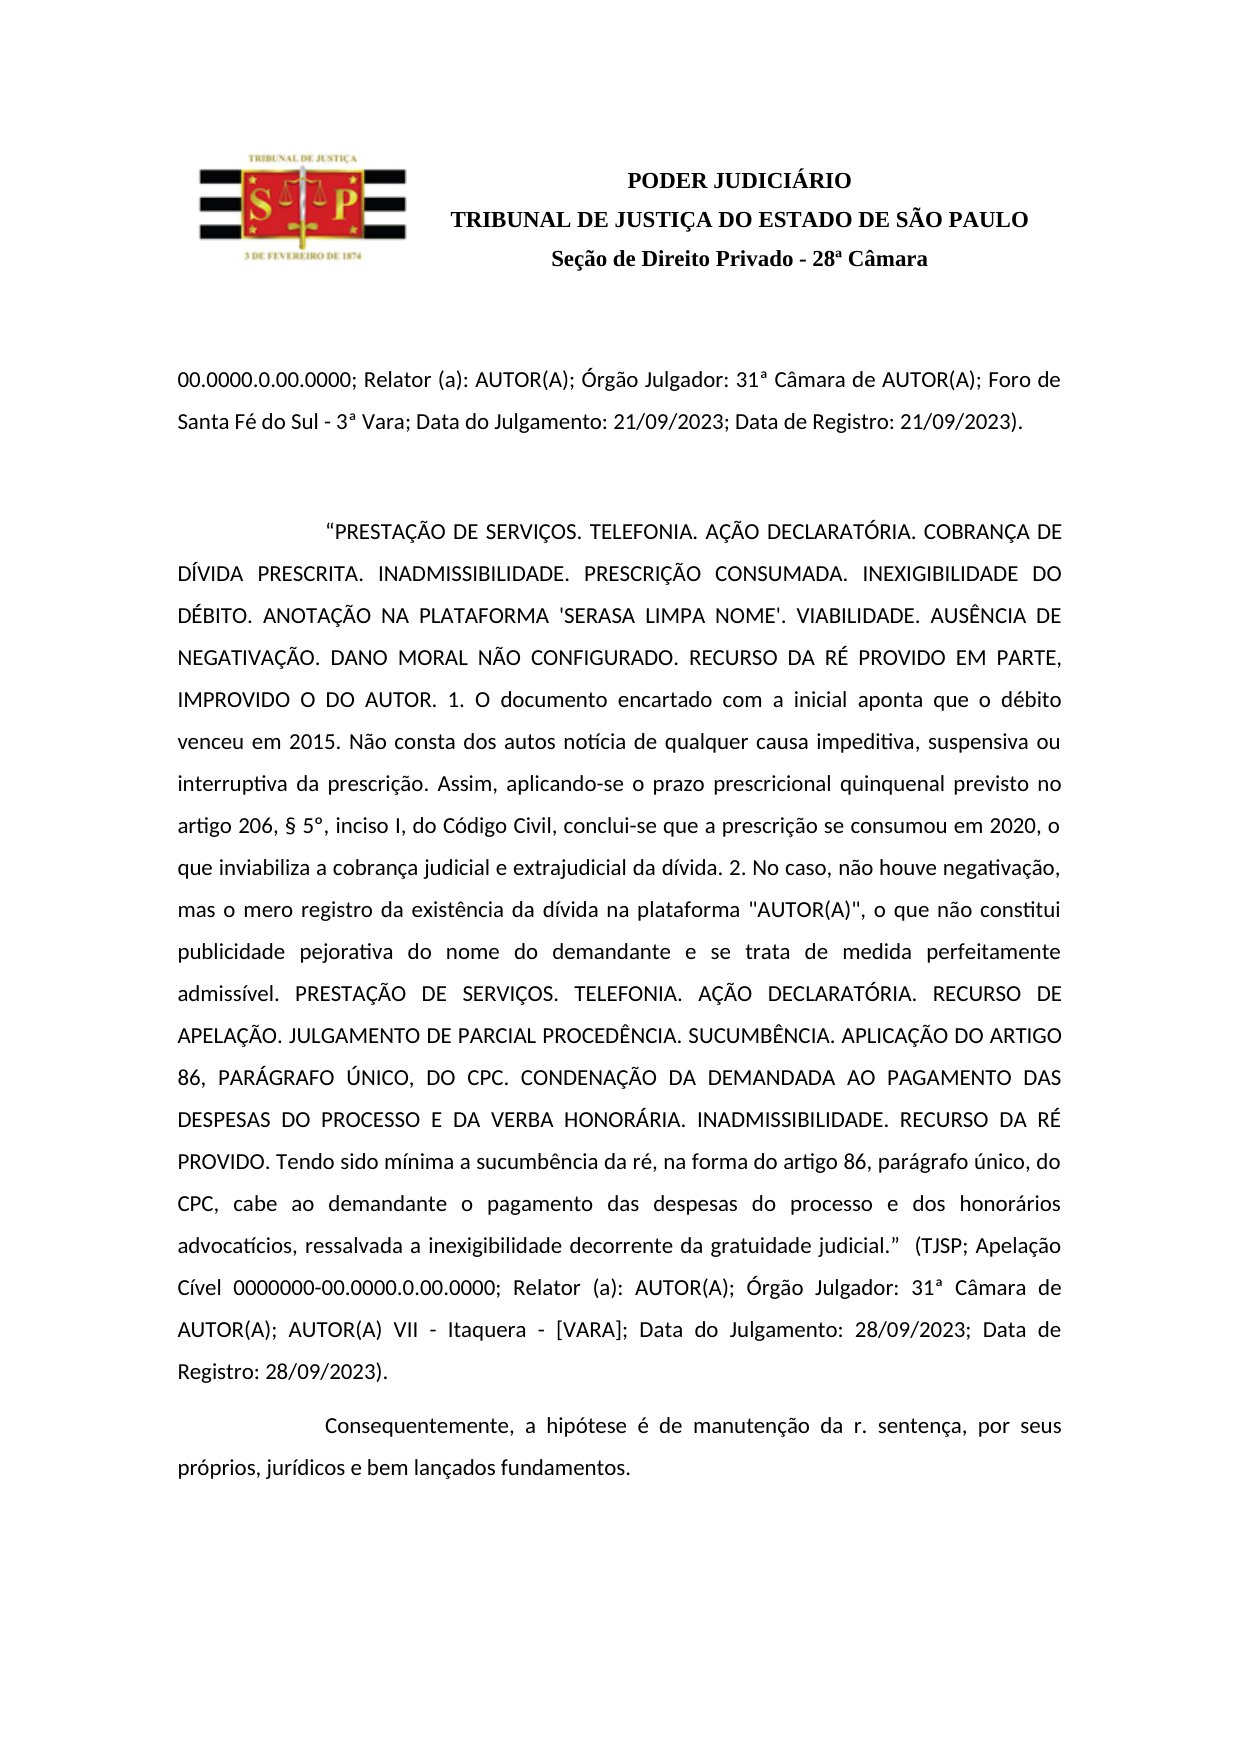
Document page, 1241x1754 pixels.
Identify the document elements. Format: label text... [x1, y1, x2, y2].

text Consequentemente, a hipótese é de manutenção da r. sentença, por seus próprios, jurídicos e bem lançados fundamentos. [177, 1411, 1063, 1481]
picture [185, 140, 421, 275]
text “PRESTAÇÃO DE SERVIÇOS. TELEFONIA. AÇÃO DECLARATÓRIA. COBRANÇA DE DÍVIDA PRESCRITA. INADMISSIBILIDADE. PRESCRIÇÃO CONSUMADA. INEXIGIBILIDADE DO DÉBITO. ANOTAÇÃO NA PLATAFORMA 'SERASA LIMPA NOME'. VIABILIDADE. AUSÊNCIA DE NEGATIVAÇÃO. DANO MORAL NÃO CONFIGURADO. RECURSO DA RÉ PROVIDO EM PARTE, IMPROVIDO O DO AUTOR. 1. O documento encartado com a inicial aponta que o débito venceu em 2015. Não consta dos autos notícia de qualquer causa impeditiva, suspensiva ou interruptiva da prescrição. Assim, aplicando-se o prazo prescricional quinquenal previsto no artigo 206, § 5º, inciso I, do Código Civil, conclui-se que a prescrição se consumou em 2020, o que inviabiliza a cobrança judicial e extrajudicial da dívida. 2. No caso, não houve negativação, mas o mero registro da existência da dívida na plataforma "AUTOR(A)", o que não constitui publicidade pejorativa do nome do demandante e se trata de medida perfeitamente admissível. PRESTAÇÃO DE SERVIÇOS. TELEFONIA. AÇÃO DECLARATÓRIA. RECURSO DE APELAÇÃO. JULGAMENTO DE PARCIAL PROCEDÊNCIA. SUCUMBÊNCIA. APLICAÇÃO DO ARTIGO 86, PARÁGRAFO ÚNICO, DO CPC. CONDENAÇÃO DA DEMANDADA AO PAGAMENTO DAS DESPESAS DO PROCESSO E DA VERBA HONORÁRIA. INADMISSIBILIDADE. RECURSO DA RÉ PROVIDO. Tendo sido mínima a sucumbência da ré, na forma do artigo 86, parágrafo único, do CPC, cabe ao demandante o pagamento das despesas do processo e dos honorários advocatícios, ressalvada a inexigibilidade decorrente da gratuidade judicial.” (TJSP; Apelação Cível 0000000-00.0000.0.00.0000; Relator (a): AUTOR(A); Órgão Julgador: 31ª Câmara de AUTOR(A); AUTOR(A) VII - Itaquera - [VARA]; Data do Julgamento: 28/09/2023; Data de Registro: 28/09/2023). [177, 517, 1063, 1385]
